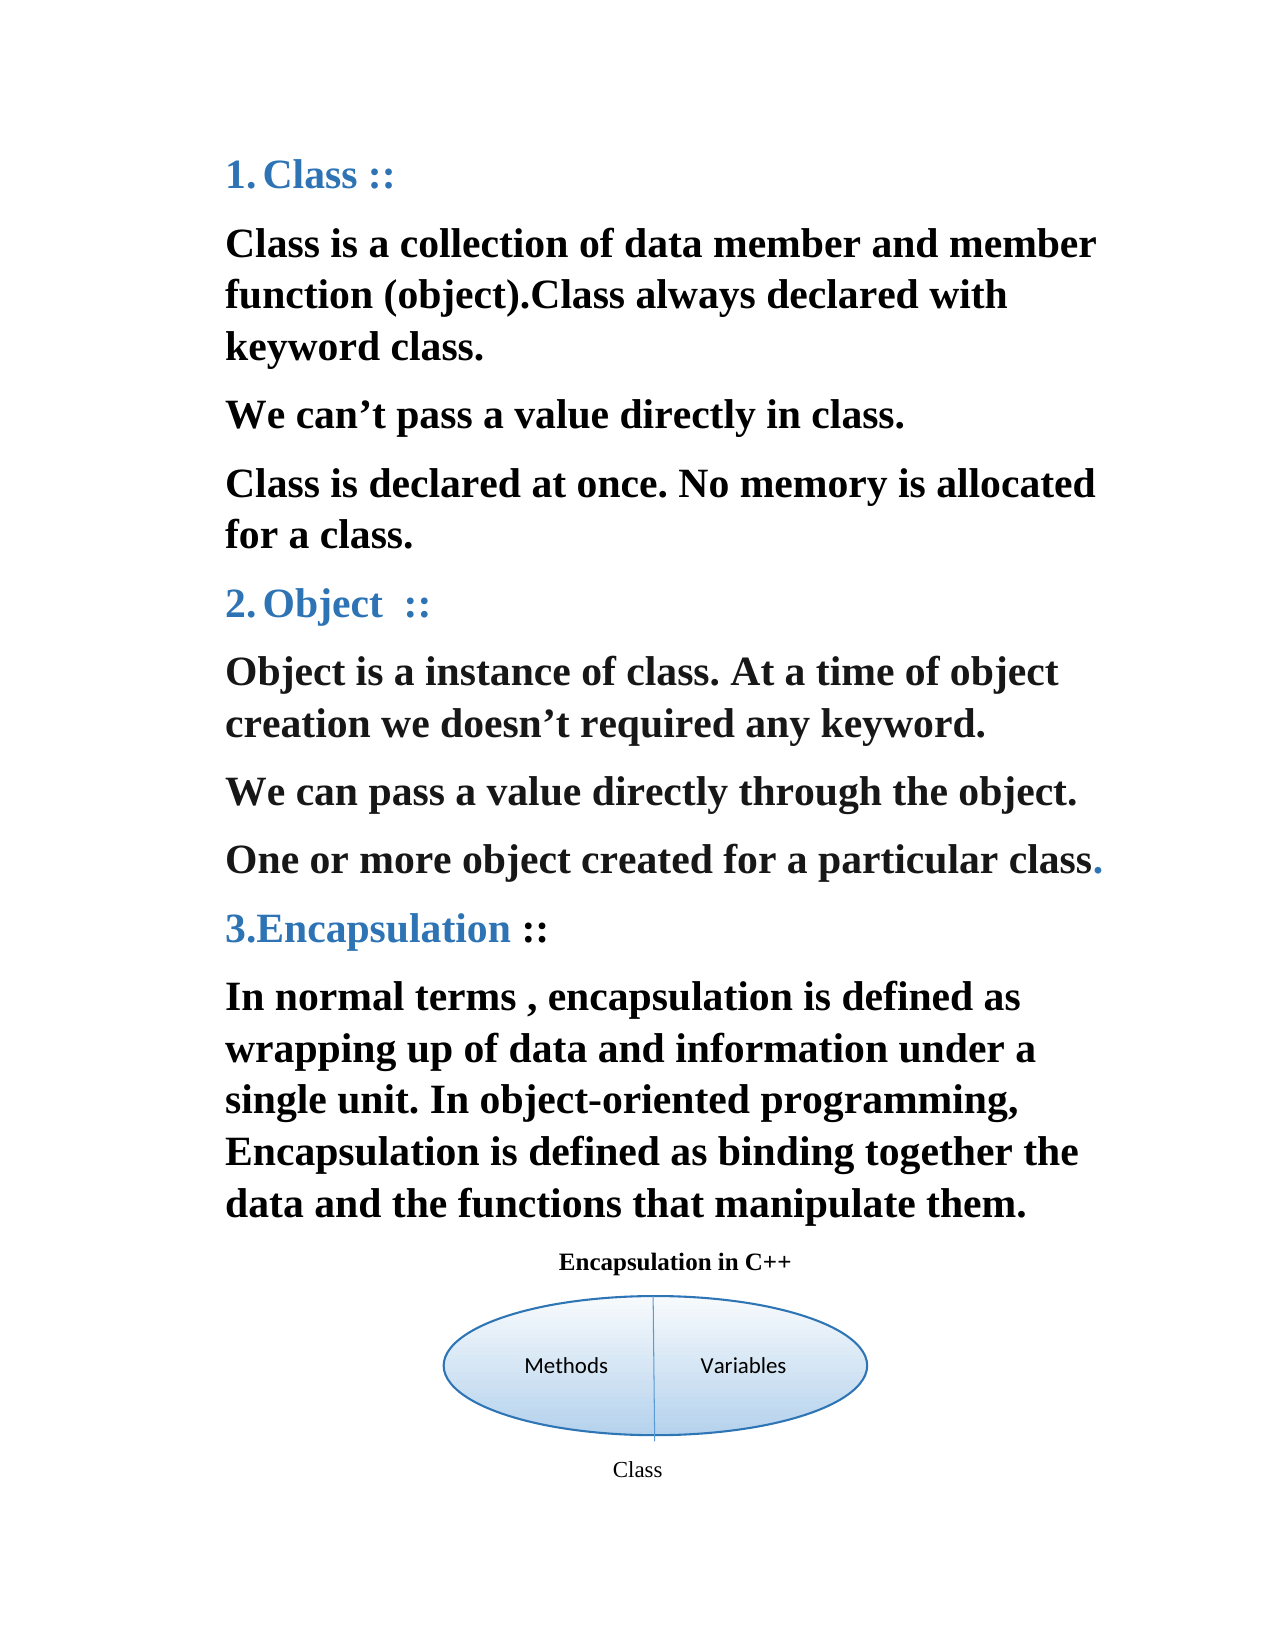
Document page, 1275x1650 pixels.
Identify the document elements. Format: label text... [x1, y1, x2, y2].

text Class is a collection of data member and member function (object).Class always declared with keyword class. [225, 218, 1125, 369]
text Encapsulation in C++ [225, 1247, 1125, 1275]
text We can’t pass a value directly in class. [225, 390, 1125, 438]
text One or more object created for a particular class. [225, 835, 1125, 883]
text Class is declared at once. No memory is allocated for a class. [225, 458, 1125, 558]
list Class :: [225, 150, 1125, 198]
text Object is a instance of class. At a time of object creation we doesn’t required any keyword. [225, 647, 1125, 746]
text Class [150, 1456, 1125, 1483]
text 3.Encapsulation :: [225, 903, 1125, 951]
text In normal terms , encapsulation is defined as wrapping up of data and information under a single unit. In object-oriented programming, Encapsulation is defined as binding together the data and the functions that manipulate them. [225, 972, 1125, 1226]
text We can pass a value directly through the object. [225, 767, 1125, 814]
list Object :: [225, 578, 1125, 626]
